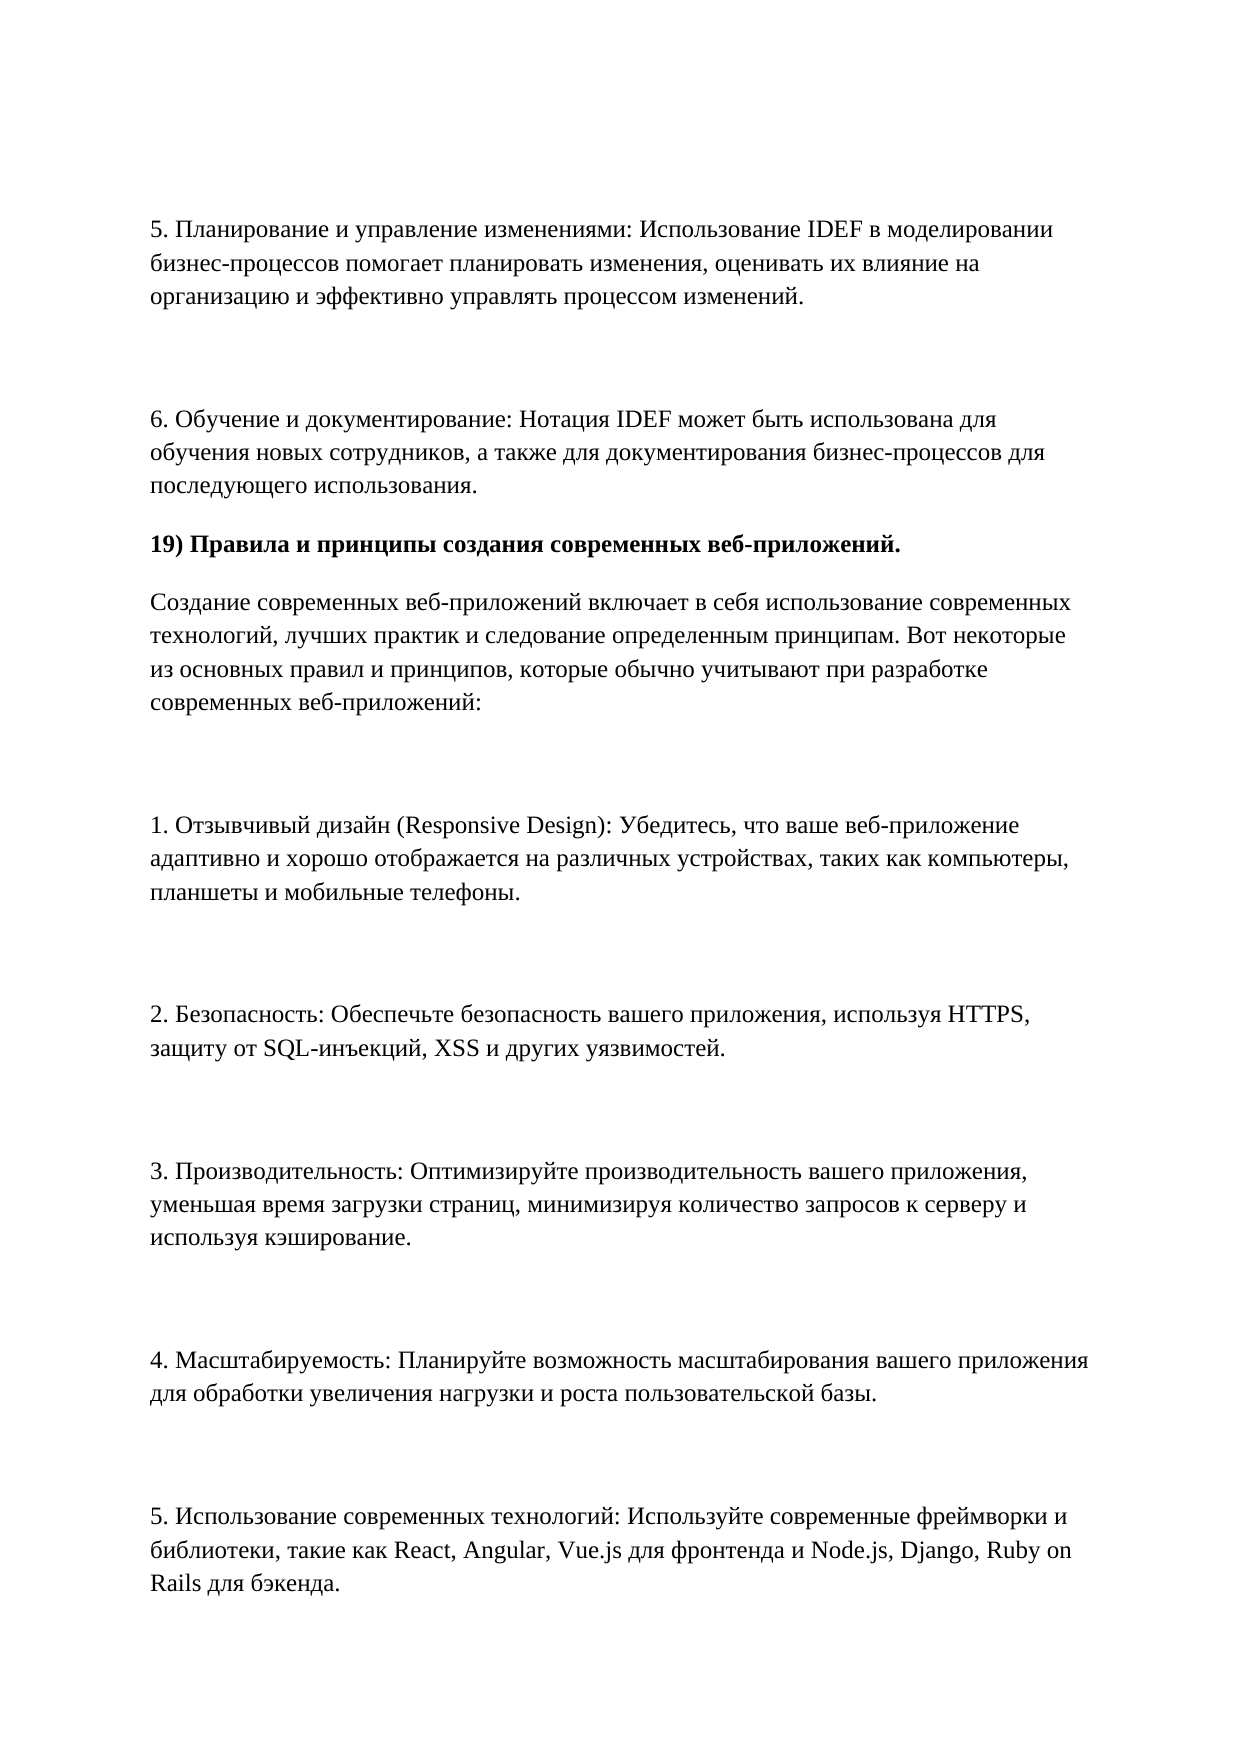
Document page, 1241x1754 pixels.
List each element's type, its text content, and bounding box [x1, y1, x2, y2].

text 4. Масштабируемость: Планируйте возможность масштабирования вашего приложения для обработки увеличения нагрузки и роста пользовательской базы. [150, 1345, 1090, 1407]
text 3. Производительность: Оптимизируйте производительность вашего приложения, уменьшая время загрузки страниц, минимизируя количество запросов к серверу и используя кэширование. [150, 1156, 1090, 1251]
text Создание современных веб-приложений включает в себя использование современных технологий, лучших практик и следование определенным принципам. Вот некоторые из основных правил и принципов, которые обычно учитывают при разработке современных веб-приложений: [150, 587, 1090, 716]
text 1. Отзывчивый дизайн (Responsive Design): Убедитесь, что ваше веб-приложение адаптивно и хорошо отображается на различных устройствах, таких как компьютеры, планшеты и мобильные телефоны. [150, 810, 1090, 906]
text 5. Планирование и управление изменениями: Использование IDEF в моделировании бизнес-процессов помогает планировать изменения, оценивать их влияние на организацию и эффективно управлять процессом изменений. [150, 214, 1090, 310]
text 6. Обучение и документирование: Нотация IDEF может быть использована для обучения новых сотрудников, а также для документирования бизнес-процессов для последующего использования. [150, 404, 1090, 499]
text 2. Безопасность: Обеспечьте безопасность вашего приложения, используя HTTPS, защиту от SQL-инъекций, XSS и других уязвимостей. [150, 999, 1090, 1062]
text 19) Правила и принципы создания современных веб-приложений. [150, 529, 1090, 558]
text 5. Использование современных технологий: Используйте современные фреймворки и библиотеки, такие как React, Angular, Vue.js для фронтенда и Node.js, Django, Ruby on Rails для бэкенда. [150, 1501, 1090, 1597]
